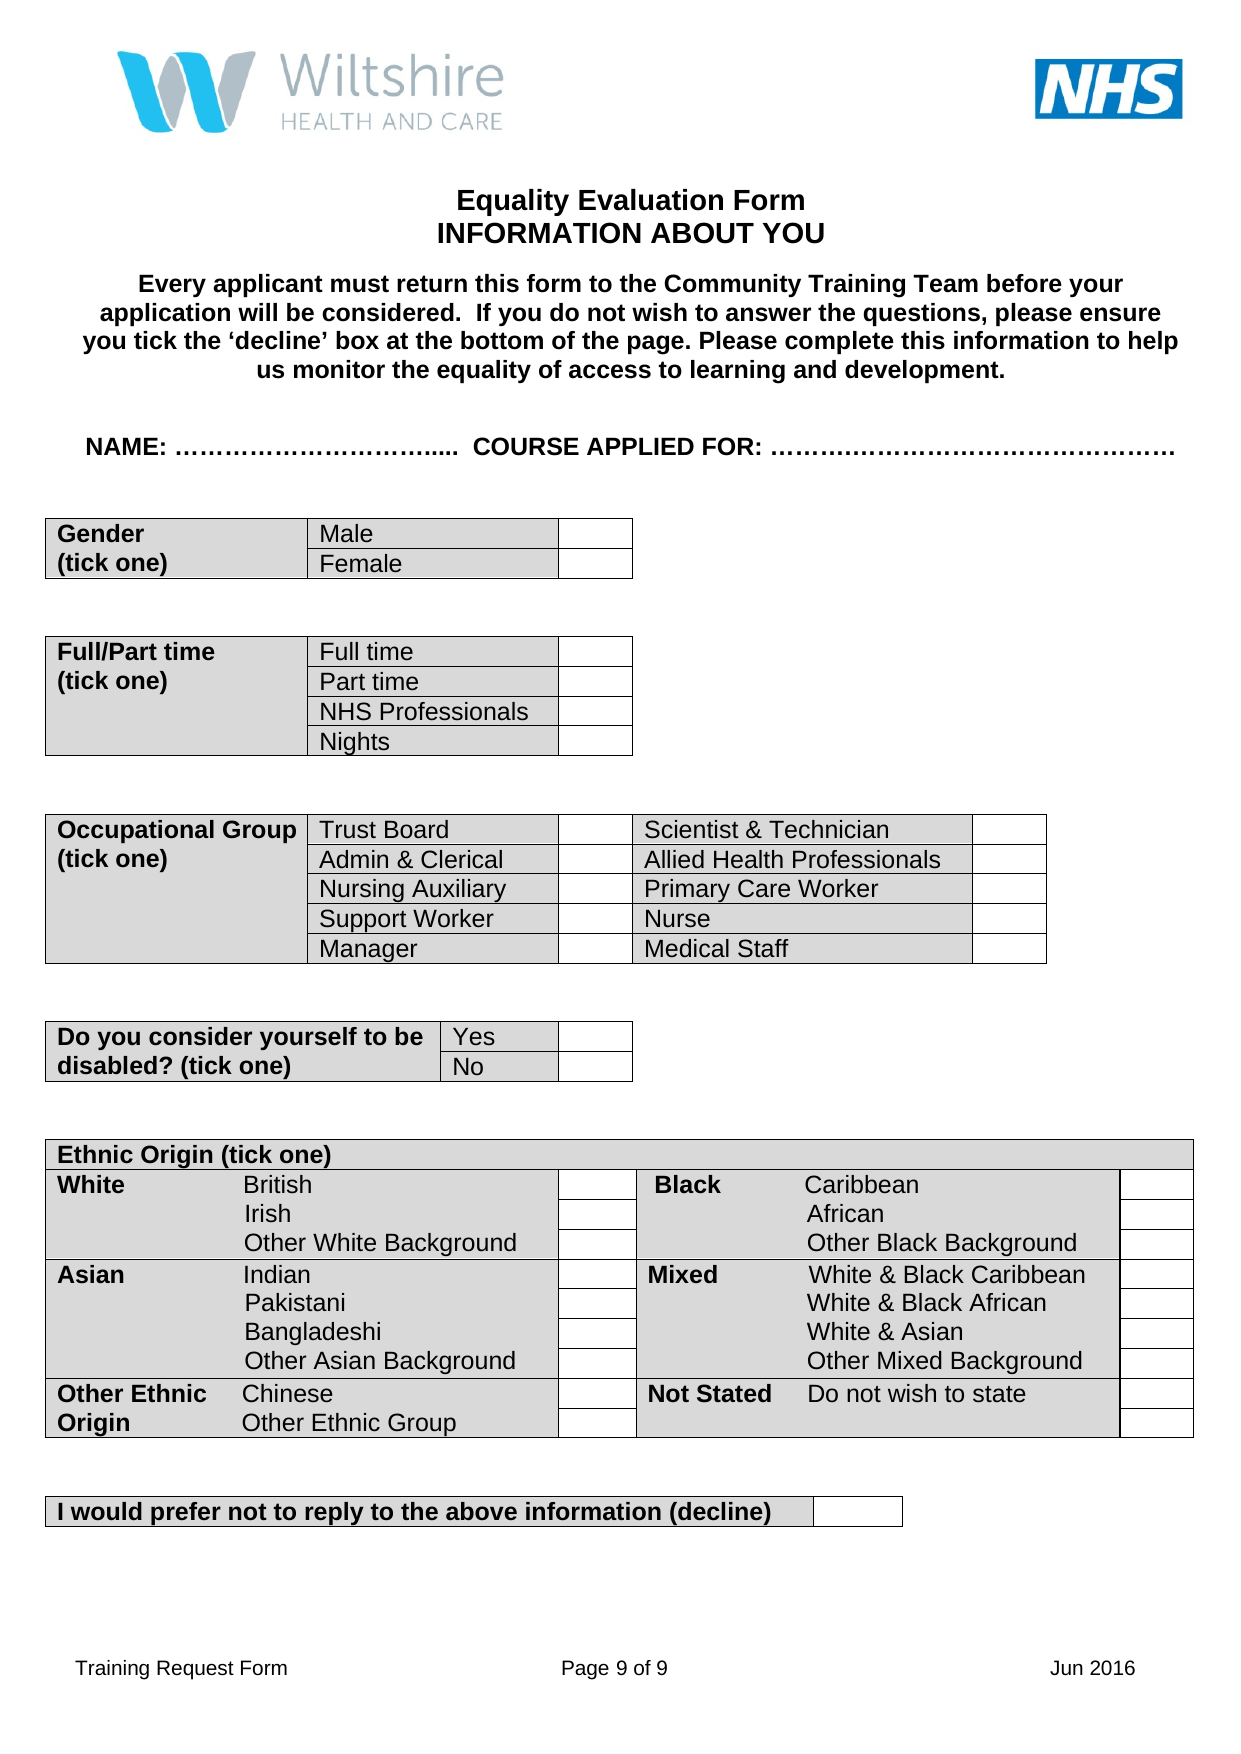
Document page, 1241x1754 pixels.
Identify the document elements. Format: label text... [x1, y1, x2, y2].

table_cell [1121, 1319, 1193, 1348]
table_cell Manager [308, 934, 558, 963]
title INFORMATION ABOUT YOU [75, 216, 1187, 249]
table_header Occupational Group (tick one) [46, 815, 307, 963]
table_cell [973, 904, 1046, 933]
table_cell [559, 1379, 636, 1407]
table_cell Support Worker [308, 904, 558, 933]
title Equality Evaluation Form [75, 98, 1187, 216]
table_header [814, 1497, 902, 1526]
table_cell [559, 667, 632, 696]
table_header Male [308, 519, 558, 548]
table_cell Nursing Auxiliary [308, 874, 558, 903]
table_cell [559, 1409, 636, 1437]
table_cell [1121, 1289, 1193, 1318]
table_cell [1121, 1260, 1193, 1288]
table_cell Nurse [633, 904, 972, 933]
table_cell Medical Staff [633, 934, 972, 963]
table_cell Black Caribbean African Other Black Background [637, 1170, 1119, 1258]
table_cell [559, 1052, 632, 1081]
table_header [559, 519, 632, 548]
table_header Yes [441, 1022, 558, 1051]
table_cell No [441, 1052, 558, 1081]
table_cell [559, 549, 632, 577]
table_cell [559, 845, 632, 873]
table_cell [1121, 1200, 1193, 1229]
table_cell [1121, 1379, 1193, 1407]
table_header [973, 815, 1046, 843]
table_header I would prefer not to reply to the above information (decline) [46, 1497, 813, 1526]
table_cell [559, 697, 632, 725]
table_cell [1121, 1409, 1193, 1437]
table_cell [973, 845, 1046, 873]
table_header Ethnic Origin (tick one) [46, 1140, 1193, 1169]
table_header Full/Part time (tick one) [46, 637, 307, 755]
table_cell Primary Care Worker [633, 874, 972, 903]
table_cell [559, 904, 632, 933]
title Every applicant must return this form to the Community Training Team before your application will be considered. If you do not wish to answer the questions, please ensure you tick the ‘decline’ box at the bottom of the page. Please complete this information to help us monitor the equality of access to learning and development. [75, 269, 1187, 384]
table_cell [1121, 1230, 1193, 1258]
table_cell [559, 1230, 636, 1258]
table_header Do you consider yourself to be disabled? (tick one) [46, 1022, 440, 1081]
table_cell [559, 1289, 636, 1318]
table_header Trust Board [308, 815, 558, 843]
table_cell Other Ethnic Chinese Origin Other Ethnic Group [46, 1379, 558, 1437]
table_cell [559, 1319, 636, 1348]
table_cell [973, 874, 1046, 903]
table_cell Admin & Clerical [308, 845, 558, 873]
table_cell [559, 1170, 636, 1199]
table_cell [559, 1200, 636, 1229]
table_cell [559, 874, 632, 903]
table_cell Nights [308, 726, 558, 755]
table_cell [559, 1260, 636, 1288]
table_cell [559, 726, 632, 755]
table_cell Asian Indian Pakistani Bangladeshi Other Asian Background [46, 1260, 558, 1378]
table_cell Allied Health Professionals [633, 845, 972, 873]
table_cell NHS Professionals [308, 697, 558, 725]
table_cell [973, 934, 1046, 963]
table_cell White British Irish Other White Background [46, 1170, 558, 1258]
table_header [559, 1022, 632, 1051]
table_cell Part time [308, 667, 558, 696]
picture [0, 0, 1241, 183]
table_cell [559, 1349, 636, 1378]
table_cell Female [308, 549, 558, 577]
table_cell Mixed White & Black Caribbean White & Black African White & Asian Other Mixed Background [637, 1260, 1119, 1378]
table_header Full time [308, 637, 558, 666]
table_cell Not Stated Do not wish to state [637, 1379, 1119, 1437]
table_cell [1121, 1349, 1193, 1378]
table_cell [559, 934, 632, 963]
table_header [559, 815, 632, 843]
title NAME: …………………………..... COURSE APPLIED FOR: ……….………………………………… [75, 432, 1187, 460]
table_header Gender (tick one) [46, 519, 307, 577]
table_header Scientist & Technician [633, 815, 972, 843]
table_cell [1121, 1170, 1193, 1199]
table_header [559, 637, 632, 666]
